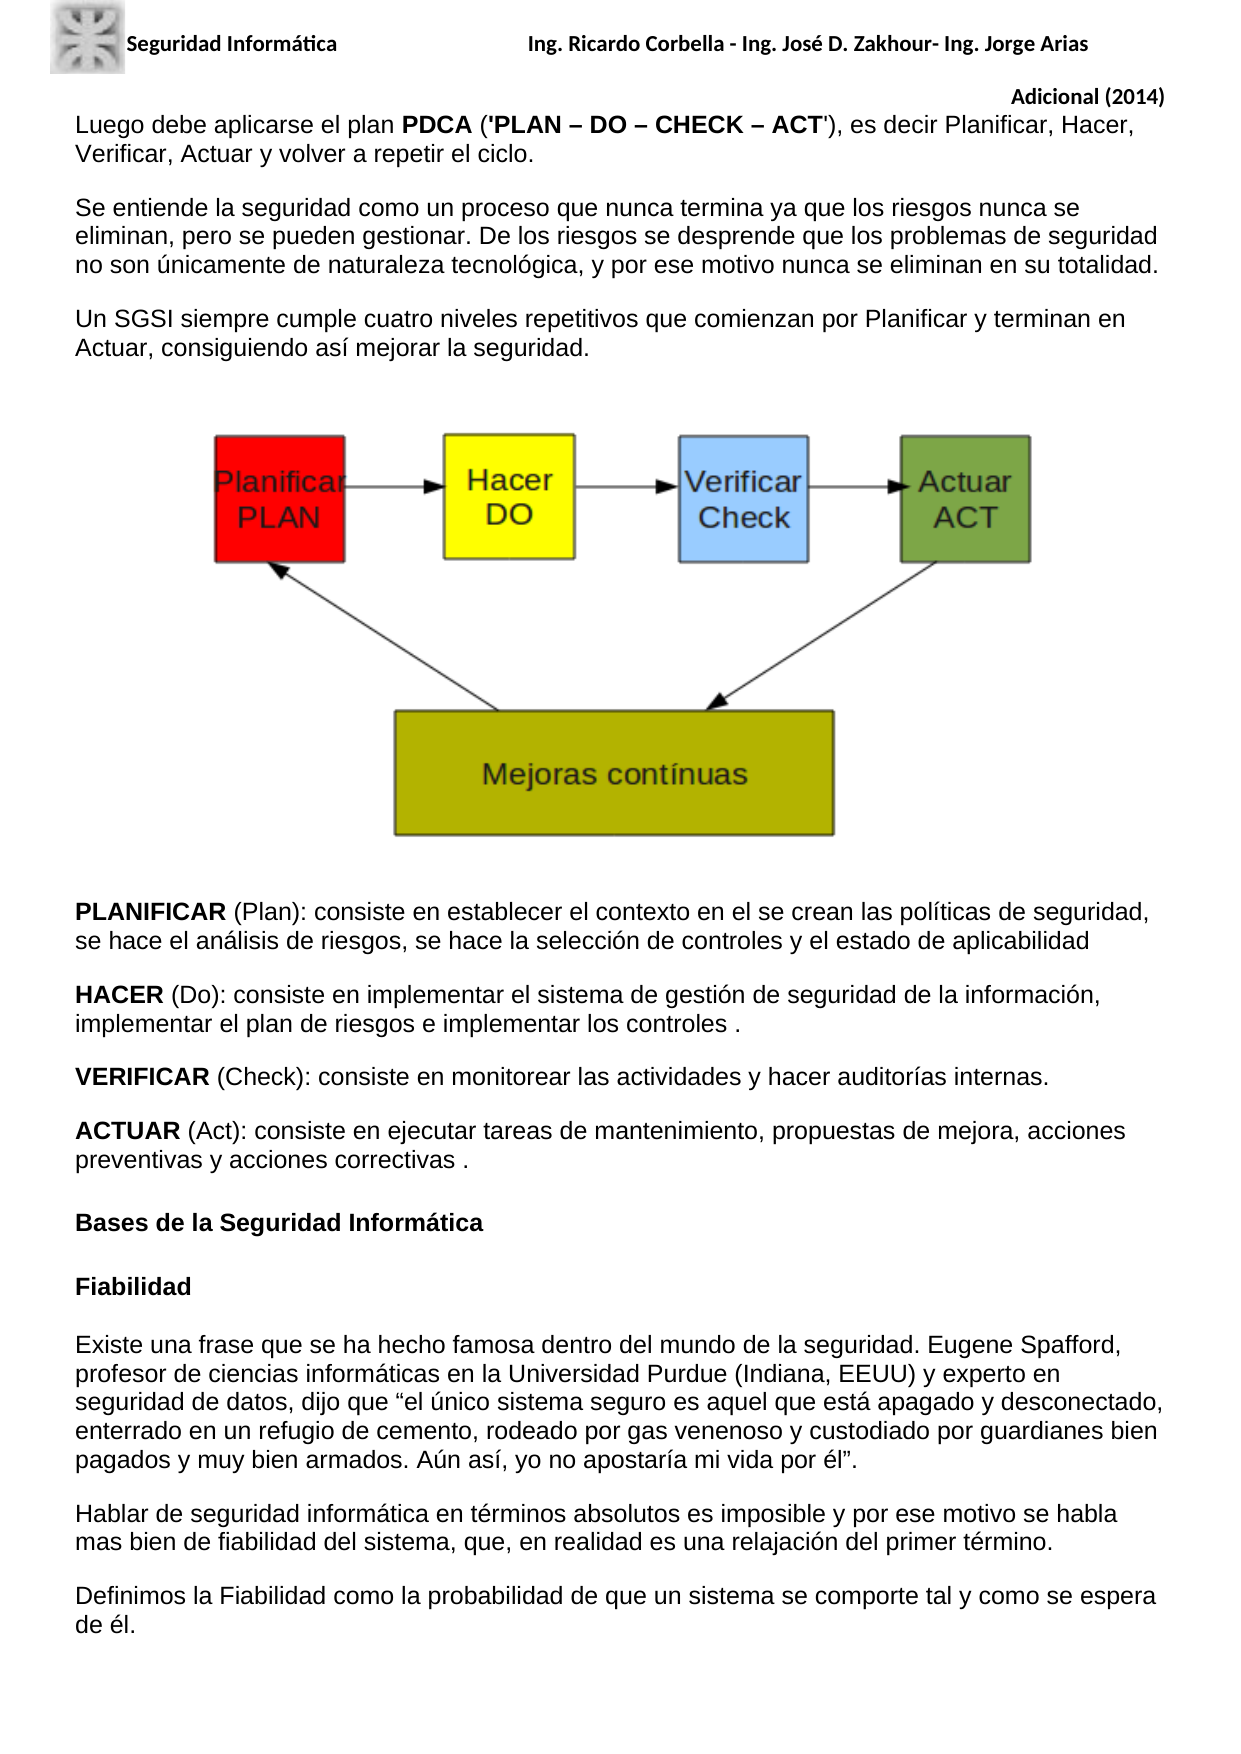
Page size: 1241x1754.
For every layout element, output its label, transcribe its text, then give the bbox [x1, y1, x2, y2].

text Bases de la Seguridad Informática [75, 1203, 1165, 1237]
picture [50, 0, 126, 72]
text Luego debe aplicarse el plan PDCA ('PLAN – DO – CHECK – ACT'), es decir Planificar, Hacer, Verificar, Actuar y volver a repetir el ciclo. [75, 110, 1165, 168]
text Definimos la Fiabilidad como la probabilidad de que un sistema se comporte tal y como se espera de él. [75, 1581, 1165, 1638]
text ACTUAR (Act): consiste en ejecutar tareas de mantenimiento, propuestas de mejora, acciones preventivas y acciones correctivas . [75, 1116, 1165, 1173]
text VERIFICAR (Check): consiste en monitorear las actividades y hacer auditorías internas. [75, 1062, 1165, 1091]
text Hablar de seguridad informática en términos absolutos es imposible y por ese motivo se habla mas bien de fiabilidad del sistema, que, en realidad es una relajación del primer término. [75, 1498, 1165, 1556]
text PLANIFICAR (Plan): consiste en establecer el contexto en el se crean las políticas de seguridad, se hace el análisis de riesgos, se hace la selección de controles y el estado de aplicabilidad [75, 897, 1165, 955]
text Se entiende la seguridad como un proceso que nunca termina ya que los riesgos nunca se eliminan, pero se pueden gestionar. De los riesgos se desprende que los problemas de seguridad no son únicamente de naturaleza tecnológica, y por ese motivo nunca se eliminan en su totalidad. [75, 193, 1165, 279]
text HACER (Do): consiste en implementar el sistema de gestión de seguridad de la información, implementar el plan de riesgos e implementar los controles . [75, 980, 1165, 1037]
text Un SGSI siempre cumple cuatro niveles repetitivos que comienzan por Planificar y terminan en Actuar, consiguiendo así mejorar la seguridad. [75, 304, 1165, 361]
text Existe una frase que se ha hecho famosa dentro del mundo de la seguridad. Eugene Spafford, profesor de ciencias informáticas en la Universidad Purdue (Indiana, EEUU) y experto en seguridad de datos, dijo que “el único sistema seguro es aquel que está apagado y desconectado, enterrado en un refugio de cemento, rodeado por gas venenoso y custodiado por guardianes bien pagados y muy bien armados. Aún así, yo no apostaría mi vida por él”. [75, 1330, 1165, 1473]
text Fiabilidad [75, 1266, 1165, 1301]
picture [177, 386, 1064, 873]
